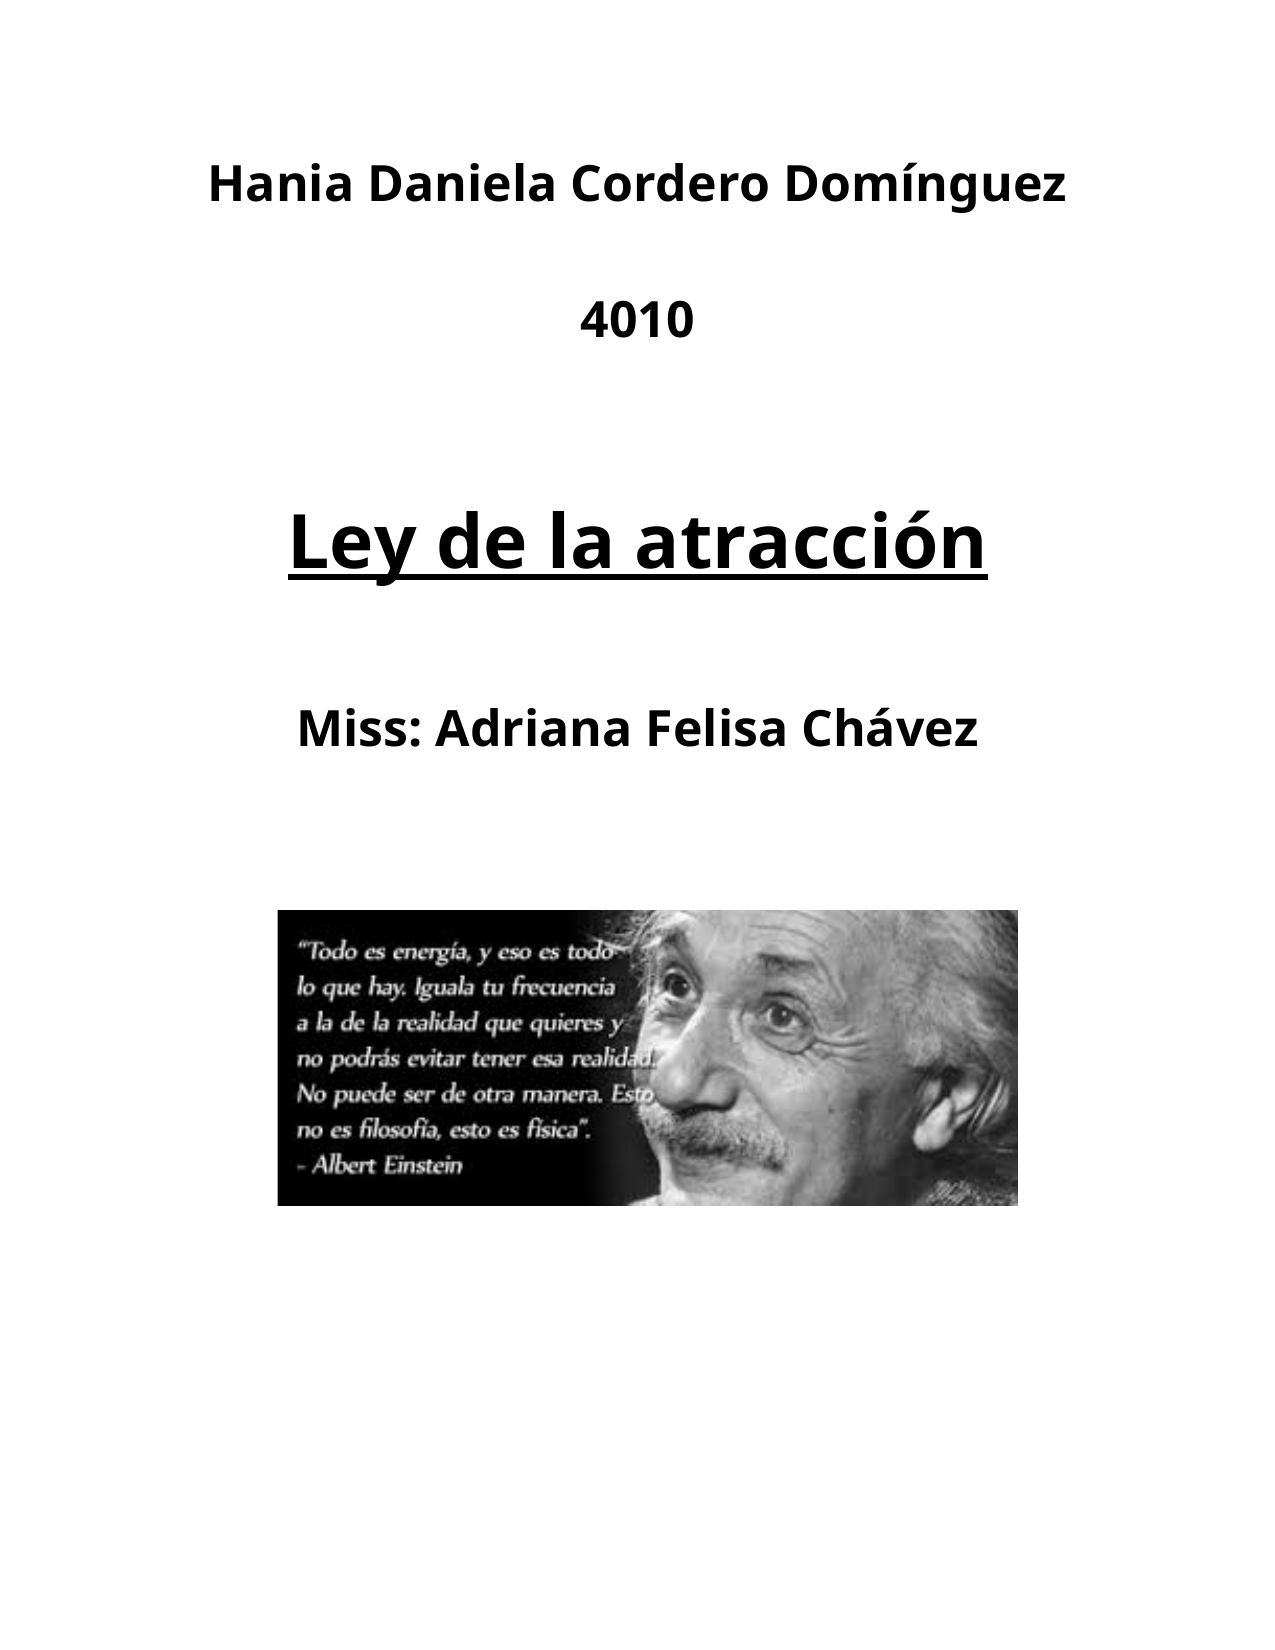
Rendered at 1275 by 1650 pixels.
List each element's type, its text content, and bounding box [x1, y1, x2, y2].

picture [277, 910, 1018, 1206]
text Hania Daniela Cordero Domínguez [177, 148, 1098, 216]
text 4010 [177, 284, 1098, 352]
text Miss: Adriana Felisa Chávez [177, 693, 1098, 761]
text Ley de la atracción [177, 488, 1098, 590]
